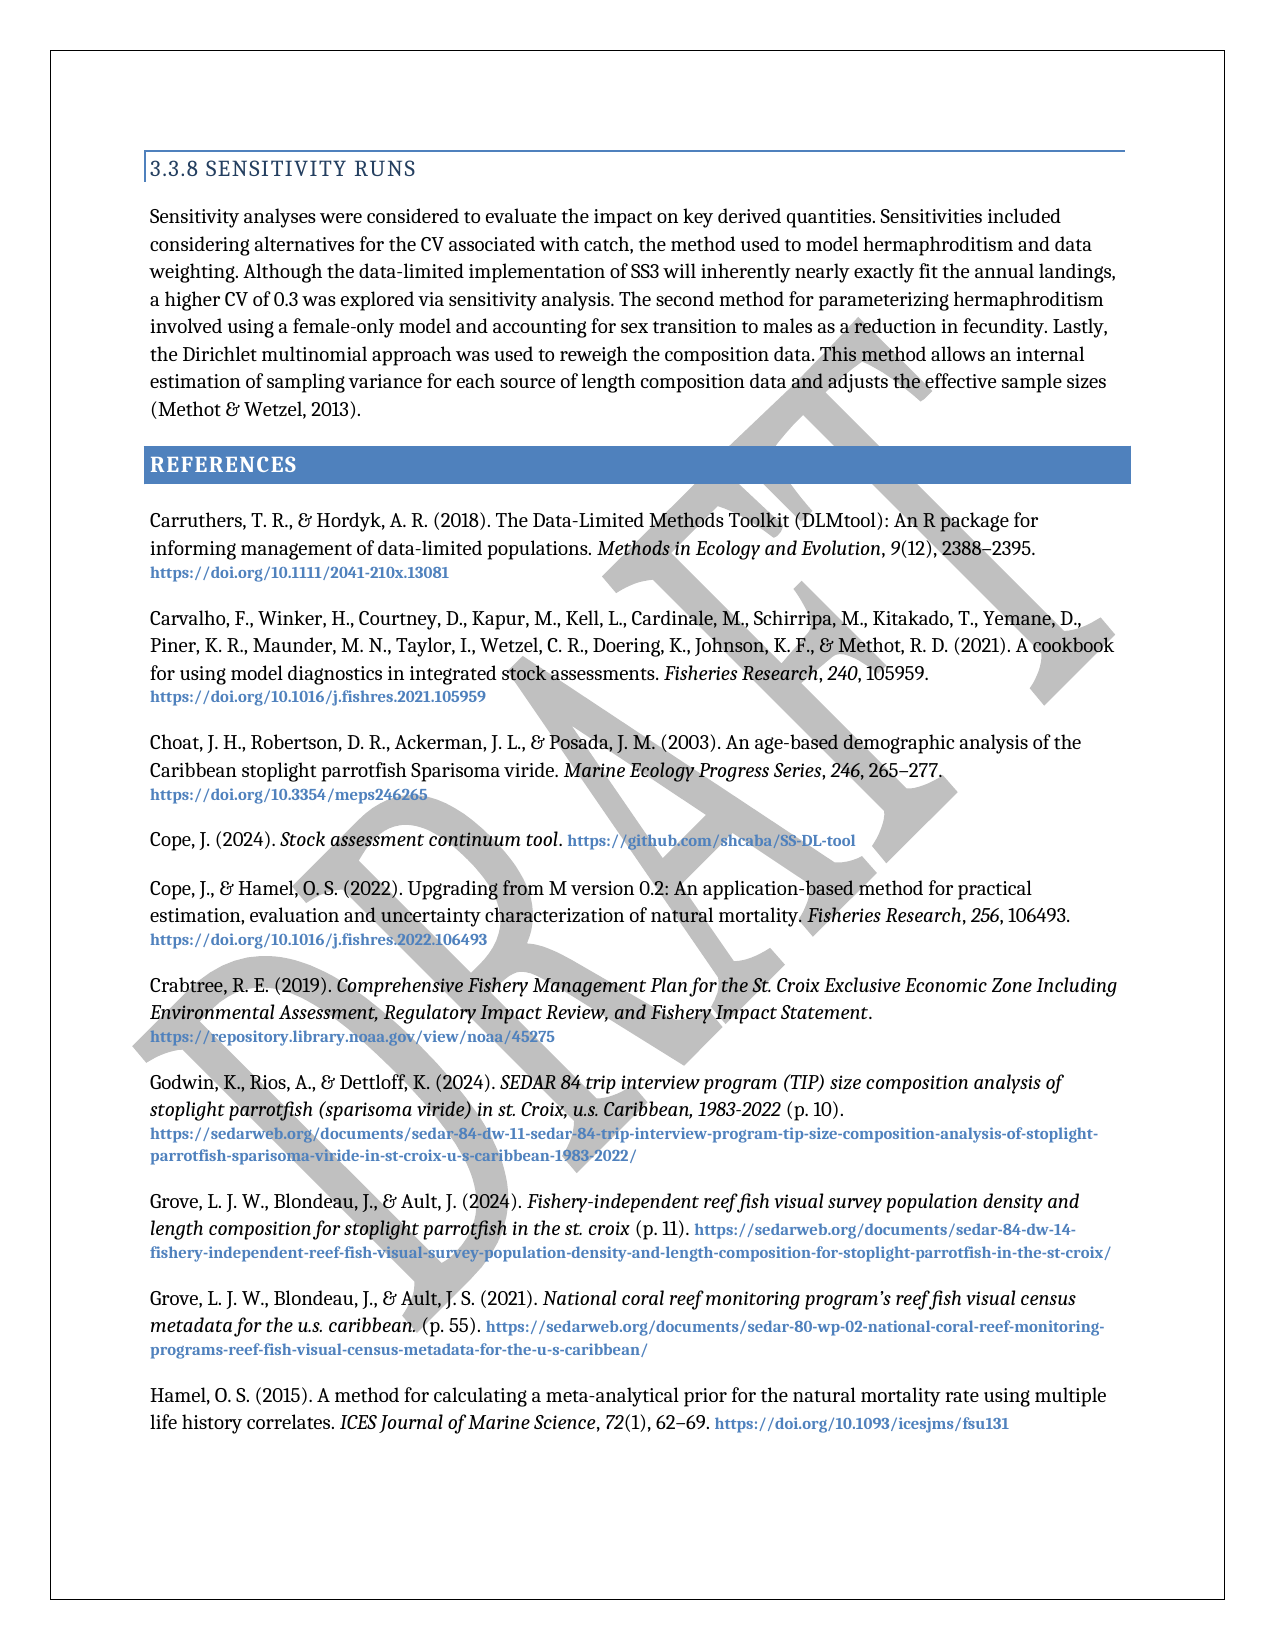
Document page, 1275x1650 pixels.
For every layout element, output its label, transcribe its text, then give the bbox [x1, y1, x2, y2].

text Crabtree, R. E. (2019). Comprehensive Fishery Management Plan for the St. Croix Exclusive Economic Zone Including Environmental Assessment, Regulatory Impact Review, and Fishery Impact Statement. https://repository.library.noaa.gov/view/noaa/45275 [150, 973, 1125, 1047]
subtitle 3.3.8 Sensitivity Runs [146, 152, 1125, 182]
text Cope, J., & Hamel, O. S. (2022). Upgrading from M version 0.2: An application-based method for practical estimation, evaluation and uncertainty characterization of natural mortality. Fisheries Research, 256, 106493. https://doi.org/10.1016/j.fishres.2022.106493 [150, 876, 1125, 949]
text Sensitivity analyses were considered to evaluate the impact on key derived quantities. Sensitivities included considering alternatives for the CV associated with catch, the method used to model hermaphroditism and data weighting. Although the data-limited implementation of SS3 will inherently nearly exactly fit the annual landings, a higher CV of 0.3 was explored via sensitivity analysis. The second method for parameterizing hermaphroditism involved using a female-only model and accounting for sex transition to males as a reduction in fecundity. Lastly, the Dirichlet multinomial approach was used to reweigh the composition data. This method allows an internal estimation of sampling variance for each source of length composition data and adjusts the effective sample sizes (Methot & Wetzel, 2013). [150, 205, 1125, 421]
text Carvalho, F., Winker, H., Courtney, D., Kapur, M., Kell, L., Cardinale, M., Schirripa, M., Kitakado, T., Yemane, D., Piner, K. R., Maunder, M. N., Taylor, I., Wetzel, C. R., Doering, K., Johnson, K. F., & Methot, R. D. (2021). A cookbook for using model diagnostics in integrated stock assessments. Fisheries Research, 240, 105959. https://doi.org/10.1016/j.fishres.2021.105959 [150, 606, 1125, 707]
text Choat, J. H., Robertson, D. R., Ackerman, J. L., & Posada, J. M. (2003). An age-based demographic analysis of the Caribbean stoplight parrotfish Sparisoma viride. Marine Ecology Progress Series, 246, 265–277. https://doi.org/10.3354/meps246265 [150, 731, 1125, 804]
text Cope, J. (2024). Stock assessment continuum tool. https://github.com/shcaba/SS-DL-tool [150, 828, 1125, 852]
text Carruthers, T. R., & Hordyk, A. R. (2018). The Data-Limited Methods Toolkit (DLMtool): An R package for informing management of data-limited populations. Methods in Ecology and Evolution, 9(12), 2388–2395. https://doi.org/10.1111/2041-210x.13081 [150, 509, 1125, 582]
subtitle References [150, 452, 1125, 478]
